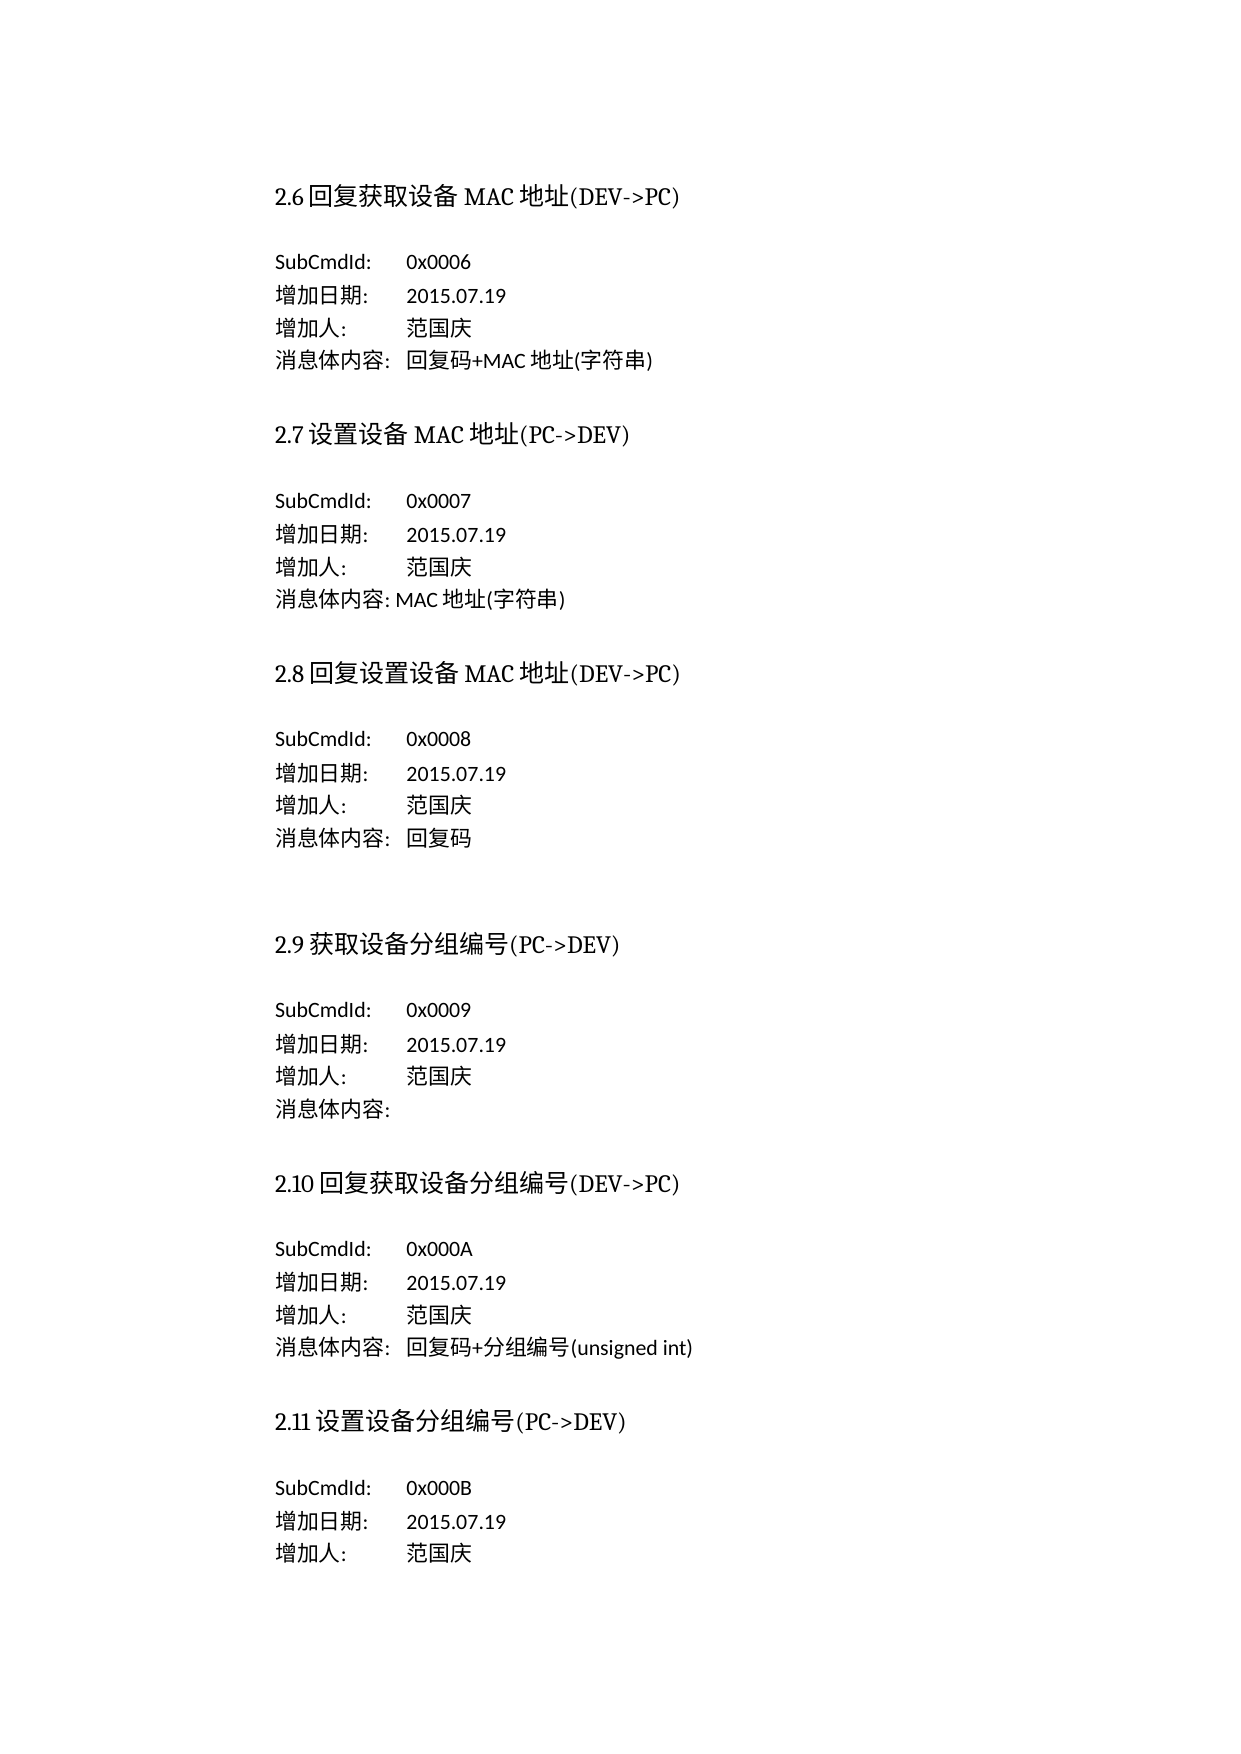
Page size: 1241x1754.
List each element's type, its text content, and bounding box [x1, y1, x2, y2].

subtitle 2.10回复获取设备分组编号(DEV->PC) [187, 1149, 1053, 1214]
text 消息体内容: MAC地址(字符串) [187, 582, 1053, 614]
subtitle 2.7设置设备MAC地址(PC->DEV) [187, 401, 1053, 466]
text SubCmdId: 0x000A [187, 1232, 1053, 1265]
text SubCmdId: 0x0007 [187, 484, 1053, 517]
text 增加人: 范国庆 [187, 311, 1053, 343]
text 增加日期: 2015.07.19 [187, 278, 1053, 311]
subtitle 2.8回复设置设备MAC地址(DEV->PC) [187, 639, 1053, 704]
text 增加日期: 2015.07.19 [187, 1265, 1053, 1297]
text 增加日期: 2015.07.19 [187, 1026, 1053, 1059]
text 增加日期: 2015.07.19 [187, 755, 1053, 788]
text 增加人: 范国庆 [187, 549, 1053, 582]
text 消息体内容: [187, 1091, 1053, 1124]
text 增加人: 范国庆 [187, 1536, 1053, 1568]
text SubCmdId: 0x0009 [187, 994, 1053, 1026]
text 消息体内容: 回复码+MAC地址(字符串) [187, 343, 1053, 376]
text 增加日期: 2015.07.19 [187, 517, 1053, 549]
text 增加人: 范国庆 [187, 1059, 1053, 1091]
text SubCmdId: 0x000B [187, 1471, 1053, 1503]
text 消息体内容: 回复码+分组编号(unsigned int) [187, 1330, 1053, 1362]
text 消息体内容: 回复码 [187, 820, 1053, 853]
subtitle 2.11设置设备分组编号(PC->DEV) [187, 1387, 1053, 1452]
text 增加人: 范国庆 [187, 788, 1053, 820]
text 增加日期: 2015.07.19 [187, 1503, 1053, 1536]
text 增加人: 范国庆 [187, 1297, 1053, 1330]
subtitle 2.9获取设备分组编号(PC->DEV) [187, 910, 1053, 975]
text SubCmdId: 0x0008 [187, 723, 1053, 755]
text SubCmdId: 0x0006 [187, 246, 1053, 278]
subtitle 2.6回复获取设备MAC地址(DEV->PC) [187, 162, 1053, 227]
